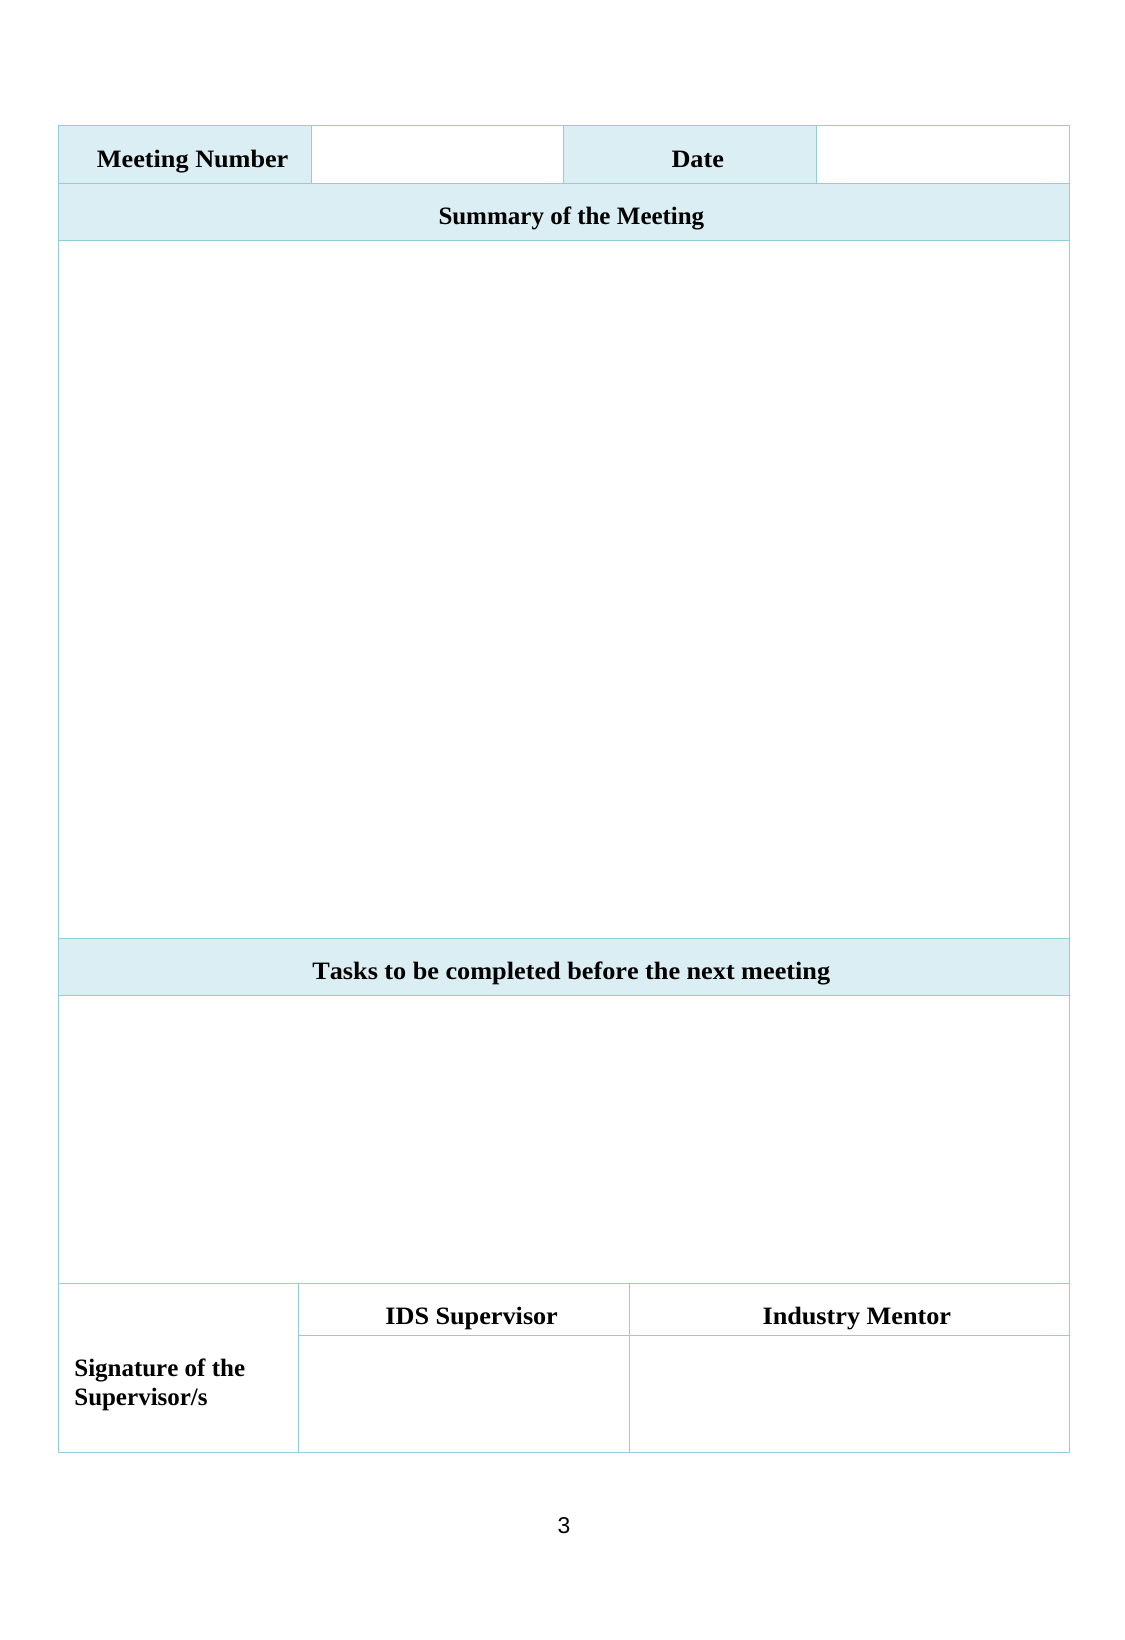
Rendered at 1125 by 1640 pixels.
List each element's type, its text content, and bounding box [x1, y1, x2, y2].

table_header Meeting Number [59, 126, 311, 183]
table_cell [59, 996, 1069, 1282]
table_cell [59, 241, 1069, 938]
table_header [817, 126, 1069, 183]
table_cell Summary of the Meeting [59, 184, 1069, 240]
table_header Date [564, 126, 816, 183]
table_header [312, 126, 563, 183]
table_cell Industry Mentor [630, 1284, 1069, 1335]
table_cell Signature of the Supervisor/s [59, 1284, 298, 1452]
table_cell Tasks to be completed before the next meeting [59, 939, 1069, 995]
table_cell [299, 1336, 629, 1452]
table_cell [630, 1336, 1069, 1452]
table_cell IDS Supervisor [299, 1284, 629, 1335]
